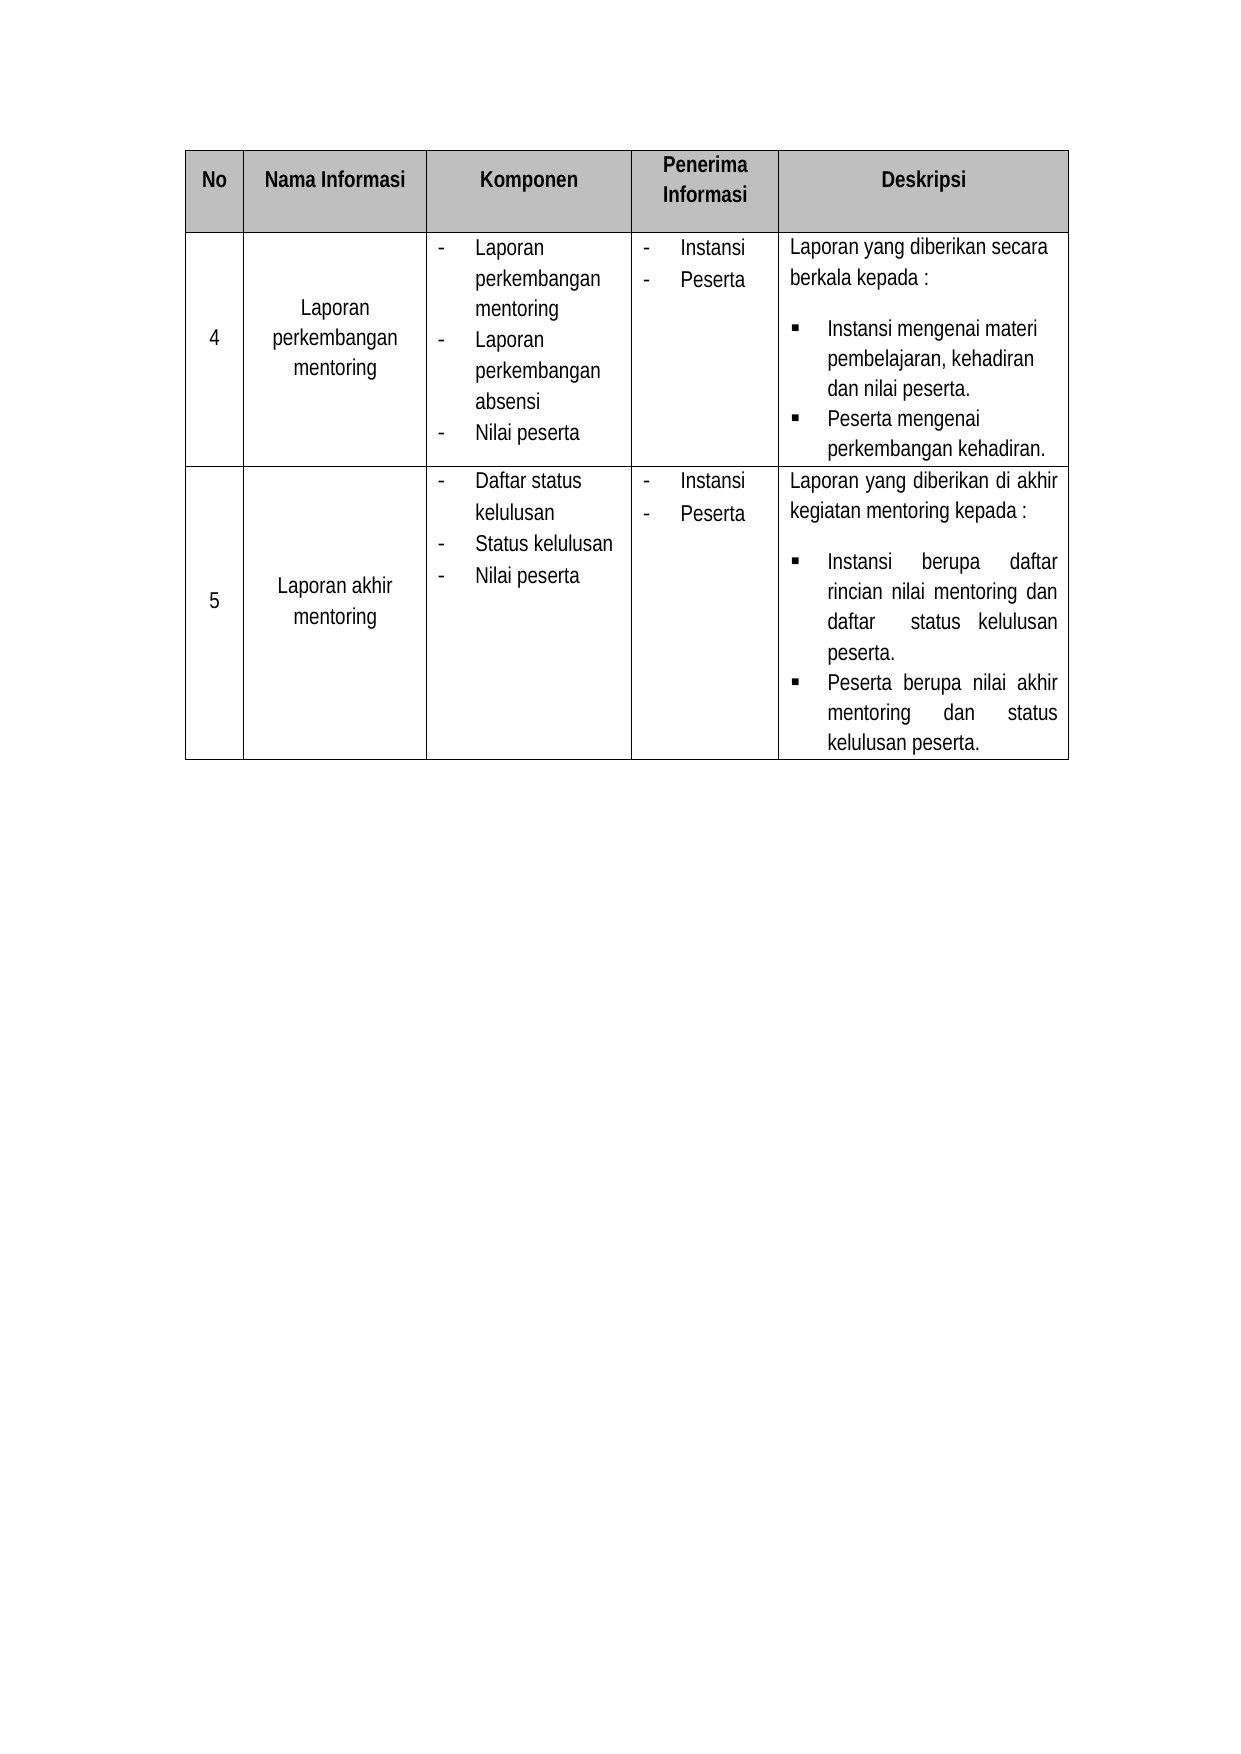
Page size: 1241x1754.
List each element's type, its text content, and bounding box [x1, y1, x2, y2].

table_header No [186, 151, 243, 232]
table_cell Instansi Peserta [632, 467, 778, 759]
table_cell Laporan yang diberikan di akhir kegiatan mentoring kepada : Instansi berupa daftar rincian nilai mentoring dan daftar status kelulusan peserta. Peserta berupa nilai akhir mentoring dan status kelulusan peserta. [779, 467, 1068, 759]
table_cell Daftar status kelulusan Status kelulusan Nilai peserta [427, 467, 631, 759]
table_cell Laporan yang diberikan secara berkala kepada : Instansi mengenai materi pembelajaran, kehadiran dan nilai peserta. Peserta mengenai perkembangan kehadiran. [779, 233, 1068, 466]
table_header Komponen [427, 151, 631, 232]
table_header Penerima Informasi [632, 151, 778, 232]
table_header Deskripsi [779, 151, 1068, 232]
table_cell Laporan akhir mentoring [244, 467, 426, 759]
table_cell 4 [186, 233, 243, 466]
table_header Nama Informasi [244, 151, 426, 232]
table_cell 5 [186, 467, 243, 759]
table_cell Laporan perkembangan mentoring [244, 233, 426, 466]
table_cell Instansi Peserta [632, 233, 778, 466]
table_cell Laporan perkembangan mentoring Laporan perkembangan absensi Nilai peserta [427, 233, 631, 466]
